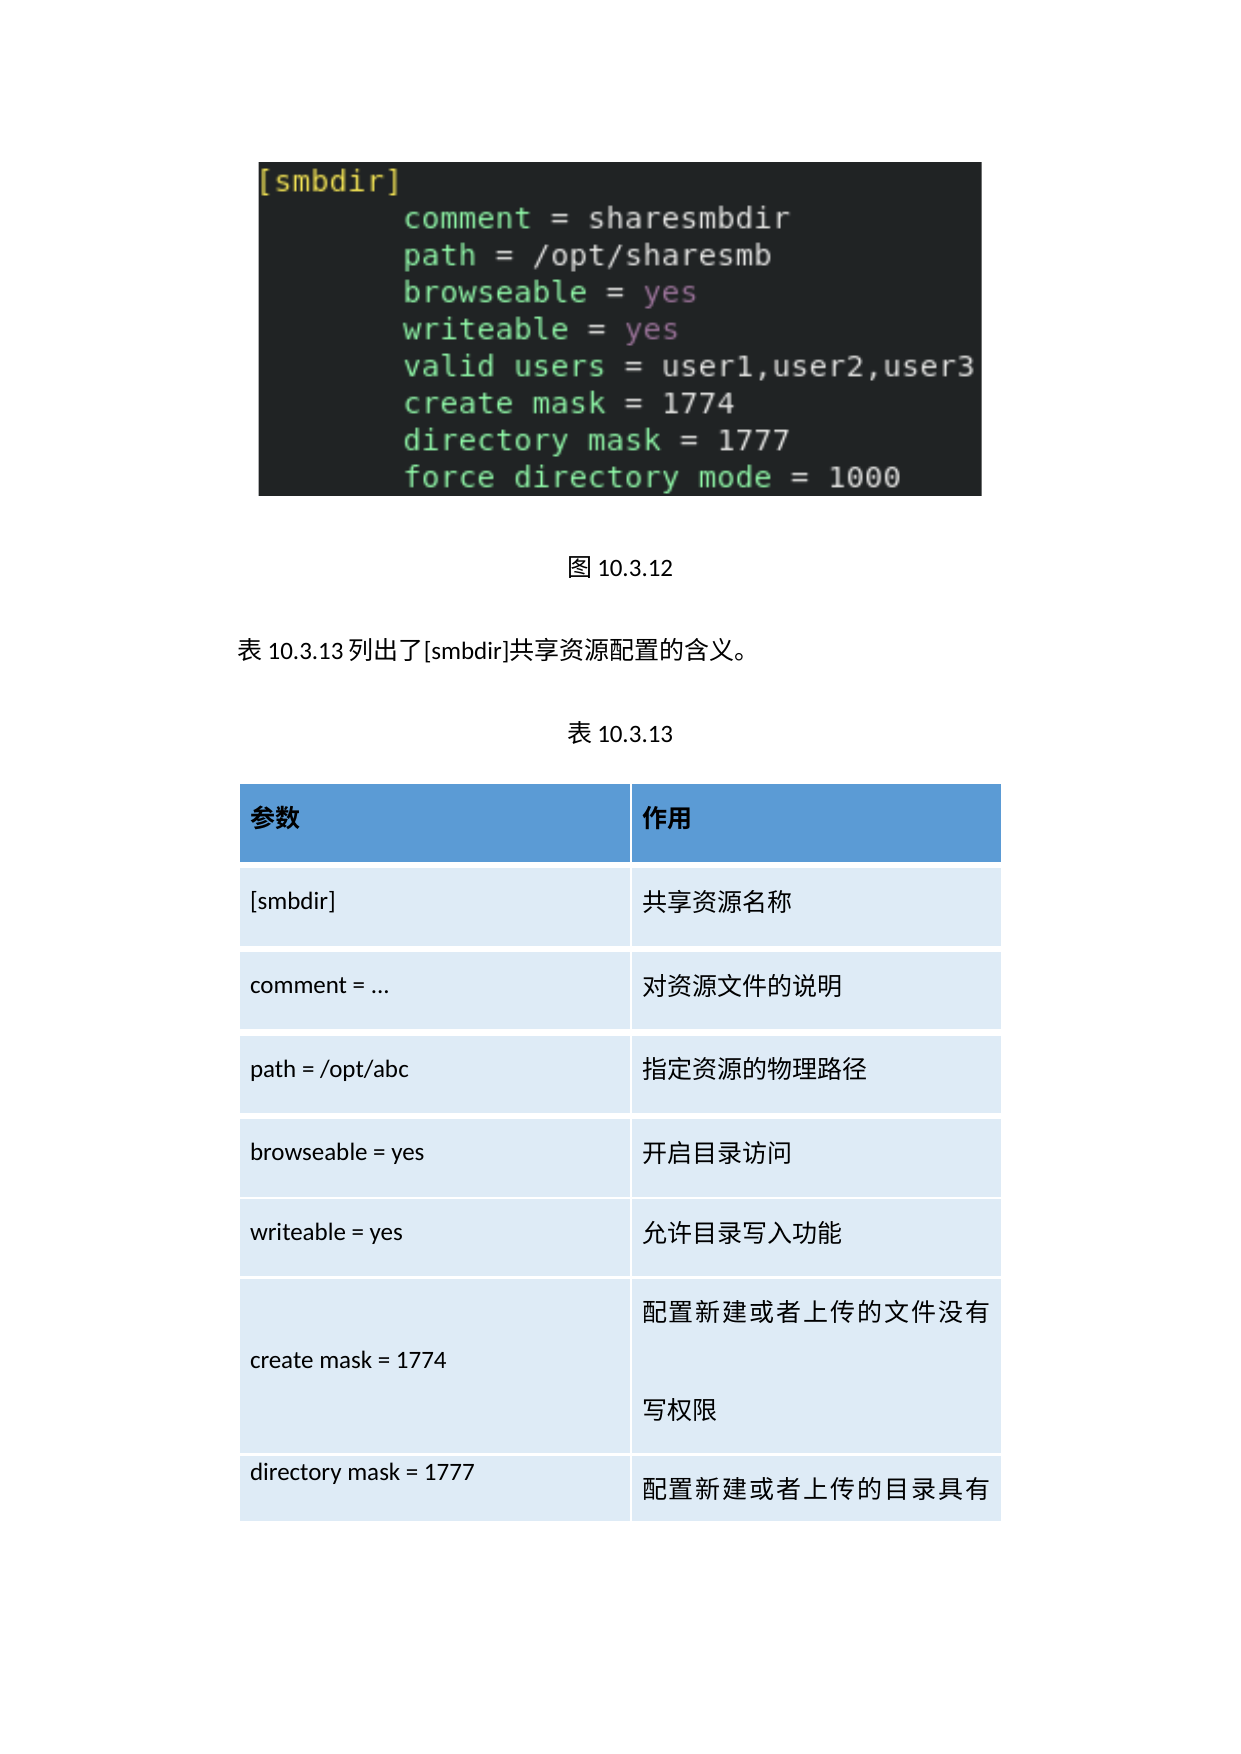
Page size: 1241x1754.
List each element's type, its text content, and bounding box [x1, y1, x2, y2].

table_cell 允许目录写入功能 [632, 1199, 1001, 1276]
picture [258, 162, 982, 496]
table_header 参数 [240, 784, 630, 862]
table_cell writeable = yes [240, 1199, 630, 1276]
table_cell [smbdir] [240, 868, 630, 946]
text 表10.3.13列出了[smbdir]共享资源配置的含义。 [187, 616, 1053, 681]
table_cell 配置新建或者上传的文件没有写权限 [632, 1279, 1001, 1453]
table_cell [240, 1456, 630, 1521]
table_cell create mask = 1774 [240, 1279, 630, 1453]
text 表10.3.13 [187, 699, 1053, 764]
table_cell 对资源文件的说明 [632, 952, 1001, 1029]
table_cell path = /opt/abc [240, 1036, 630, 1113]
text 图10.3.12 [187, 533, 1053, 598]
table_cell 配置新建或者上传的目录具有所有的权限 [632, 1456, 1001, 1521]
table_cell browseable = yes [240, 1119, 630, 1197]
table_cell 指定资源的物理路径 [632, 1036, 1001, 1113]
table_header 作用 [632, 784, 1001, 862]
table_cell comment = ... [240, 952, 630, 1029]
table_cell 开启目录访问 [632, 1119, 1001, 1197]
table_cell 共享资源名称 [632, 868, 1001, 946]
